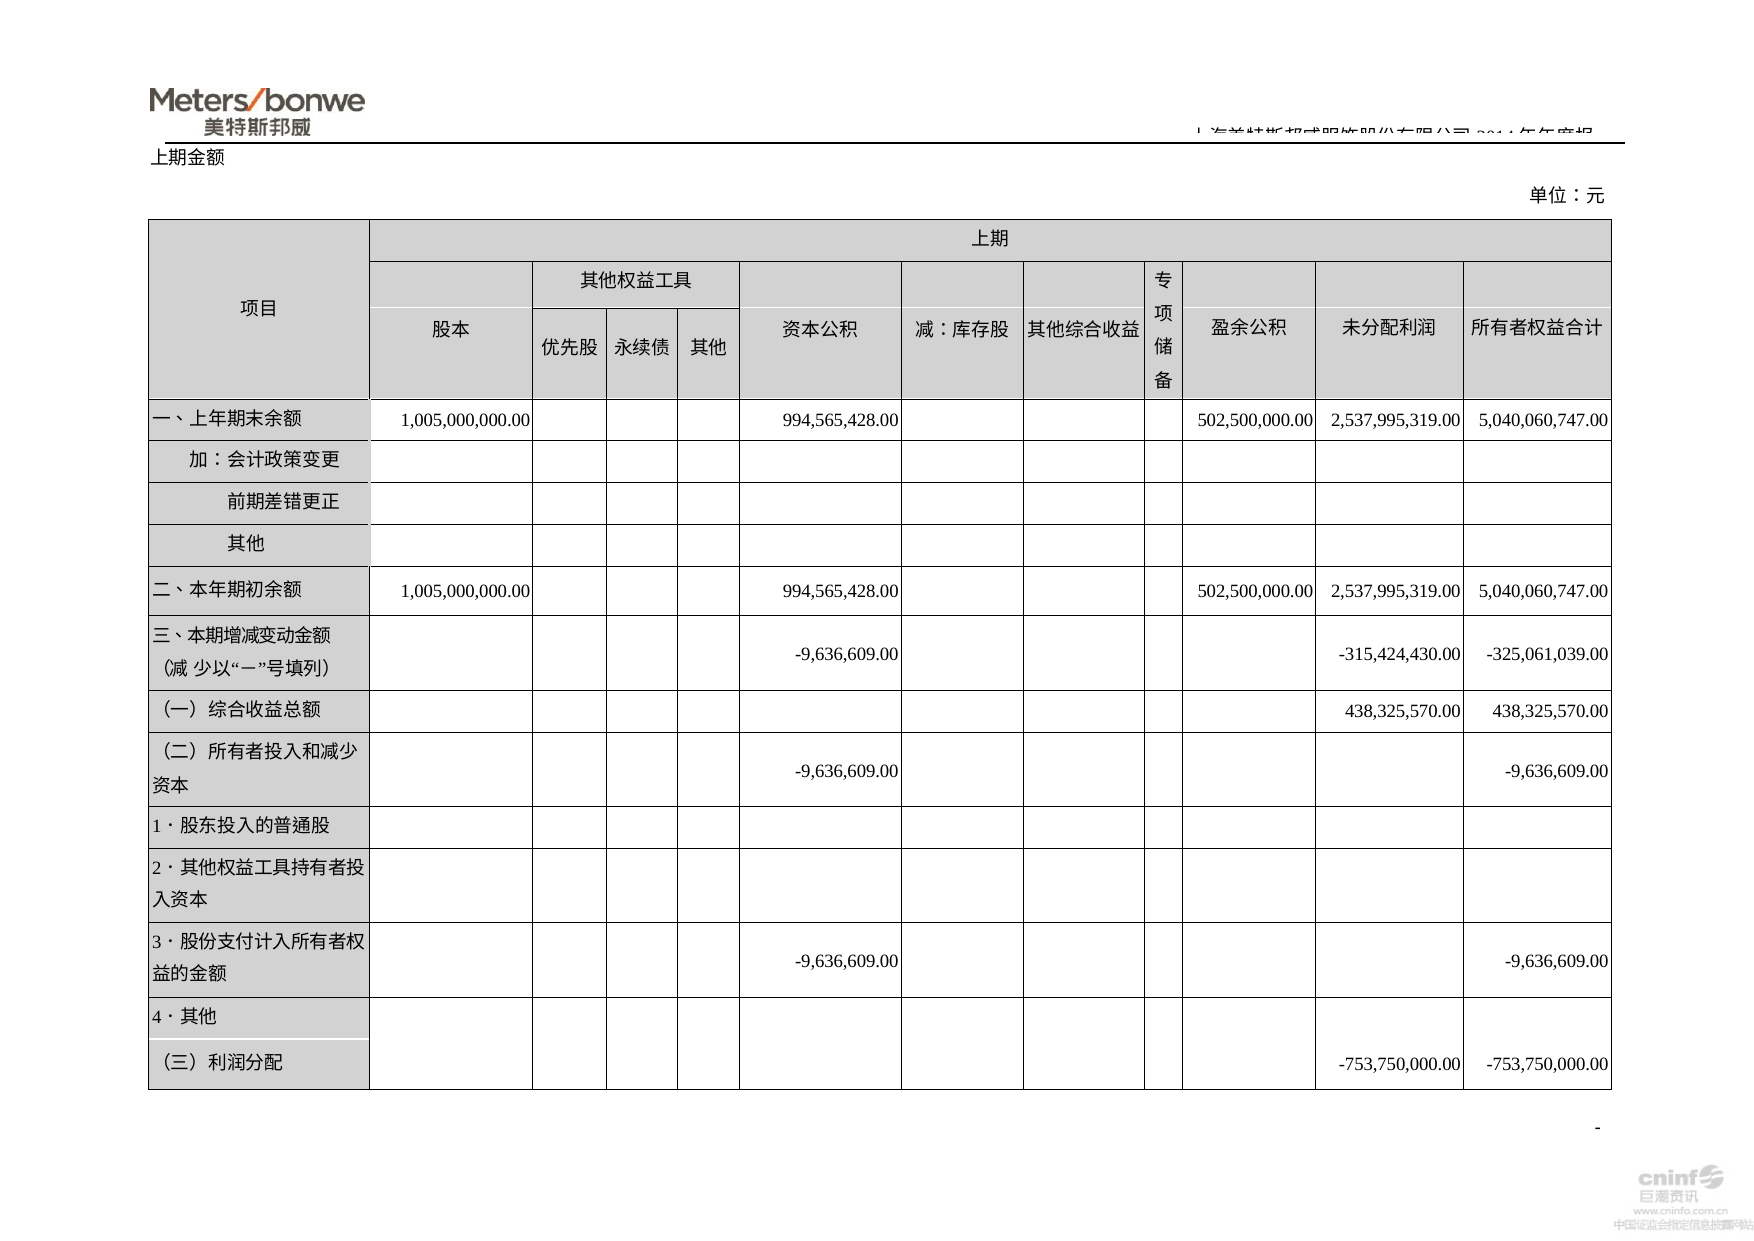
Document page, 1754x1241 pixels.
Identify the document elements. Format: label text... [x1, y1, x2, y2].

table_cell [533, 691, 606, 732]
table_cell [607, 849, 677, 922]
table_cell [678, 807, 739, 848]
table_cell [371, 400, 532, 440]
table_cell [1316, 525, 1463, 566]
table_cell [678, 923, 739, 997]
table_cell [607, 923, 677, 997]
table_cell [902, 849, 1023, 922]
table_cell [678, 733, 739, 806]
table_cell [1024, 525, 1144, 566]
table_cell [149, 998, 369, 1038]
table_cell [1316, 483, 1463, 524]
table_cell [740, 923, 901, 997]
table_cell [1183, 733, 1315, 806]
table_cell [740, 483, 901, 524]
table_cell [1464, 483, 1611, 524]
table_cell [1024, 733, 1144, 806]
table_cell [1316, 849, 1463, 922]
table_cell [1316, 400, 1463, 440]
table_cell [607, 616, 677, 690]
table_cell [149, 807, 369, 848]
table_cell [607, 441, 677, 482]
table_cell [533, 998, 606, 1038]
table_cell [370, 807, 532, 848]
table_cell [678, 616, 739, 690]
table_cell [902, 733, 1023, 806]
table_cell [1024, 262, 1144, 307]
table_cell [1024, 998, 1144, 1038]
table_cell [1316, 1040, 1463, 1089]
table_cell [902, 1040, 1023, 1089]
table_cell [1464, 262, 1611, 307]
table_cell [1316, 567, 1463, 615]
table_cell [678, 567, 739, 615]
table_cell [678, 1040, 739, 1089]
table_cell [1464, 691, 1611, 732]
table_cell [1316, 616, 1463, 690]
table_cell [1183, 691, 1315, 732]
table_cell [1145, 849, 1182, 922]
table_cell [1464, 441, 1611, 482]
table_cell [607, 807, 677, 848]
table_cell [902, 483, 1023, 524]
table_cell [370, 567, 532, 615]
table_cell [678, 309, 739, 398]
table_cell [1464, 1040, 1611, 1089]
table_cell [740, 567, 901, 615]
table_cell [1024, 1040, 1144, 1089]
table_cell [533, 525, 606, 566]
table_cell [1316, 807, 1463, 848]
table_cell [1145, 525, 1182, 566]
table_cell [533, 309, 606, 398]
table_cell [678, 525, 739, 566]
text 单位：元 [135, 182, 1604, 207]
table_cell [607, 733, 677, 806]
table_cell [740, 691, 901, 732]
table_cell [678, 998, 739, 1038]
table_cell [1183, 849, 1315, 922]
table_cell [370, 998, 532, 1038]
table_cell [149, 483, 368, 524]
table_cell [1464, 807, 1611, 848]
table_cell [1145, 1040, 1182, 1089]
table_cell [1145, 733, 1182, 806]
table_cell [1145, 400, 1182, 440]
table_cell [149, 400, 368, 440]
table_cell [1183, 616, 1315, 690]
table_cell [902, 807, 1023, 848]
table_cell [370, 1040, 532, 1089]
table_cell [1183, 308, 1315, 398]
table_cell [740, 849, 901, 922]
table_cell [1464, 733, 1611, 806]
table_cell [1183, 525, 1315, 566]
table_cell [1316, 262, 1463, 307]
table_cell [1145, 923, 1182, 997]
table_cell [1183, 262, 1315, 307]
picture [150, 88, 365, 136]
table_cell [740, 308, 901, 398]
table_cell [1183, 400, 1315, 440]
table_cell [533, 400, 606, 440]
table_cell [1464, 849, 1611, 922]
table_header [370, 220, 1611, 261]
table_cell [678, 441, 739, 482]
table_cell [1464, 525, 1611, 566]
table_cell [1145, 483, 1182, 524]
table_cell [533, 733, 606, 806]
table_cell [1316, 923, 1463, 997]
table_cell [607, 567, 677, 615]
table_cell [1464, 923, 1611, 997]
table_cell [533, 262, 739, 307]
picture [1613, 1159, 1754, 1241]
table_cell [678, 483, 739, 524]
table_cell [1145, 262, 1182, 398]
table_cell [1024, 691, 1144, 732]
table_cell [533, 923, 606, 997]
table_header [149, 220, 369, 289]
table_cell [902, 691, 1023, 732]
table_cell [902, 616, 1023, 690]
text 上期金额 [150, 144, 1754, 170]
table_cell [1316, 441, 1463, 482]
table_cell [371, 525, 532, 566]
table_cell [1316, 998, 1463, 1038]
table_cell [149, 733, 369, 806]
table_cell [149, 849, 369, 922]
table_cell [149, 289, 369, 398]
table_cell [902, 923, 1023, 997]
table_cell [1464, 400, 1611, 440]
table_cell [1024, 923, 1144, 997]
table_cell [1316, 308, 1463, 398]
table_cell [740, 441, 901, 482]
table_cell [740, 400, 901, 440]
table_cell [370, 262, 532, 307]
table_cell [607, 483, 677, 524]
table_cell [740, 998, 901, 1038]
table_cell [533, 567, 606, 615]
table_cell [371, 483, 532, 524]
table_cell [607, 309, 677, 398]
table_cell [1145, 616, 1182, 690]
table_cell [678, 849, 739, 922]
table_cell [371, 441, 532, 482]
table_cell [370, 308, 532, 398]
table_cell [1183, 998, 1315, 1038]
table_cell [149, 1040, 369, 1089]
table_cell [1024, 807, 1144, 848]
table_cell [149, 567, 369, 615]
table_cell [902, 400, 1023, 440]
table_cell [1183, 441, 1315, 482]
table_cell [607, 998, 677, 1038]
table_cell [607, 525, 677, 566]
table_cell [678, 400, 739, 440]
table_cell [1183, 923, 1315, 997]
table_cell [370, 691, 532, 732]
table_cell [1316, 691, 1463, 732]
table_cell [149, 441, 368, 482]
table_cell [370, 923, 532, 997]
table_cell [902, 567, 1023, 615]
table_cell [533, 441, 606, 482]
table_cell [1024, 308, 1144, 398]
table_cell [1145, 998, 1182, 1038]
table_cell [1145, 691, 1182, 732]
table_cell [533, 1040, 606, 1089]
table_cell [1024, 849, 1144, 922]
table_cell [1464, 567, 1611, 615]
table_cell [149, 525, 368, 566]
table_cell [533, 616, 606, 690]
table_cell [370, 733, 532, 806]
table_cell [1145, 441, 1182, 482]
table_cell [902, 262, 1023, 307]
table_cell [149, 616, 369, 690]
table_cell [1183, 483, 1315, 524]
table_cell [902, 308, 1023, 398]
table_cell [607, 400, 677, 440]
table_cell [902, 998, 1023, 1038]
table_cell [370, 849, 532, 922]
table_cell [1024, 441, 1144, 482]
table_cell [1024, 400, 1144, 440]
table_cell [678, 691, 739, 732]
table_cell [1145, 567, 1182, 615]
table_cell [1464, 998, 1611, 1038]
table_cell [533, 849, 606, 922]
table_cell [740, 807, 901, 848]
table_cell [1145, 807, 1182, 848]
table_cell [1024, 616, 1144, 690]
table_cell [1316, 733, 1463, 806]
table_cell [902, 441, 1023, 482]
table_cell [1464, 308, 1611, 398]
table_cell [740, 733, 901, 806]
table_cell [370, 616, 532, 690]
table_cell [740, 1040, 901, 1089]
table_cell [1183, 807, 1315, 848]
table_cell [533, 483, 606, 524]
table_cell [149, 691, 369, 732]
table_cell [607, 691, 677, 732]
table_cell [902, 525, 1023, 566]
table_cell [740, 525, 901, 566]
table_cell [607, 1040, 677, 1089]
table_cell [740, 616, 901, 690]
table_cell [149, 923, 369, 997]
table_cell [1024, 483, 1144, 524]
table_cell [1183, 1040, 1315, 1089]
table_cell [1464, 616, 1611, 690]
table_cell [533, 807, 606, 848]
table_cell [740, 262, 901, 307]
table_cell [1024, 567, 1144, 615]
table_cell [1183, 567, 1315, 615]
